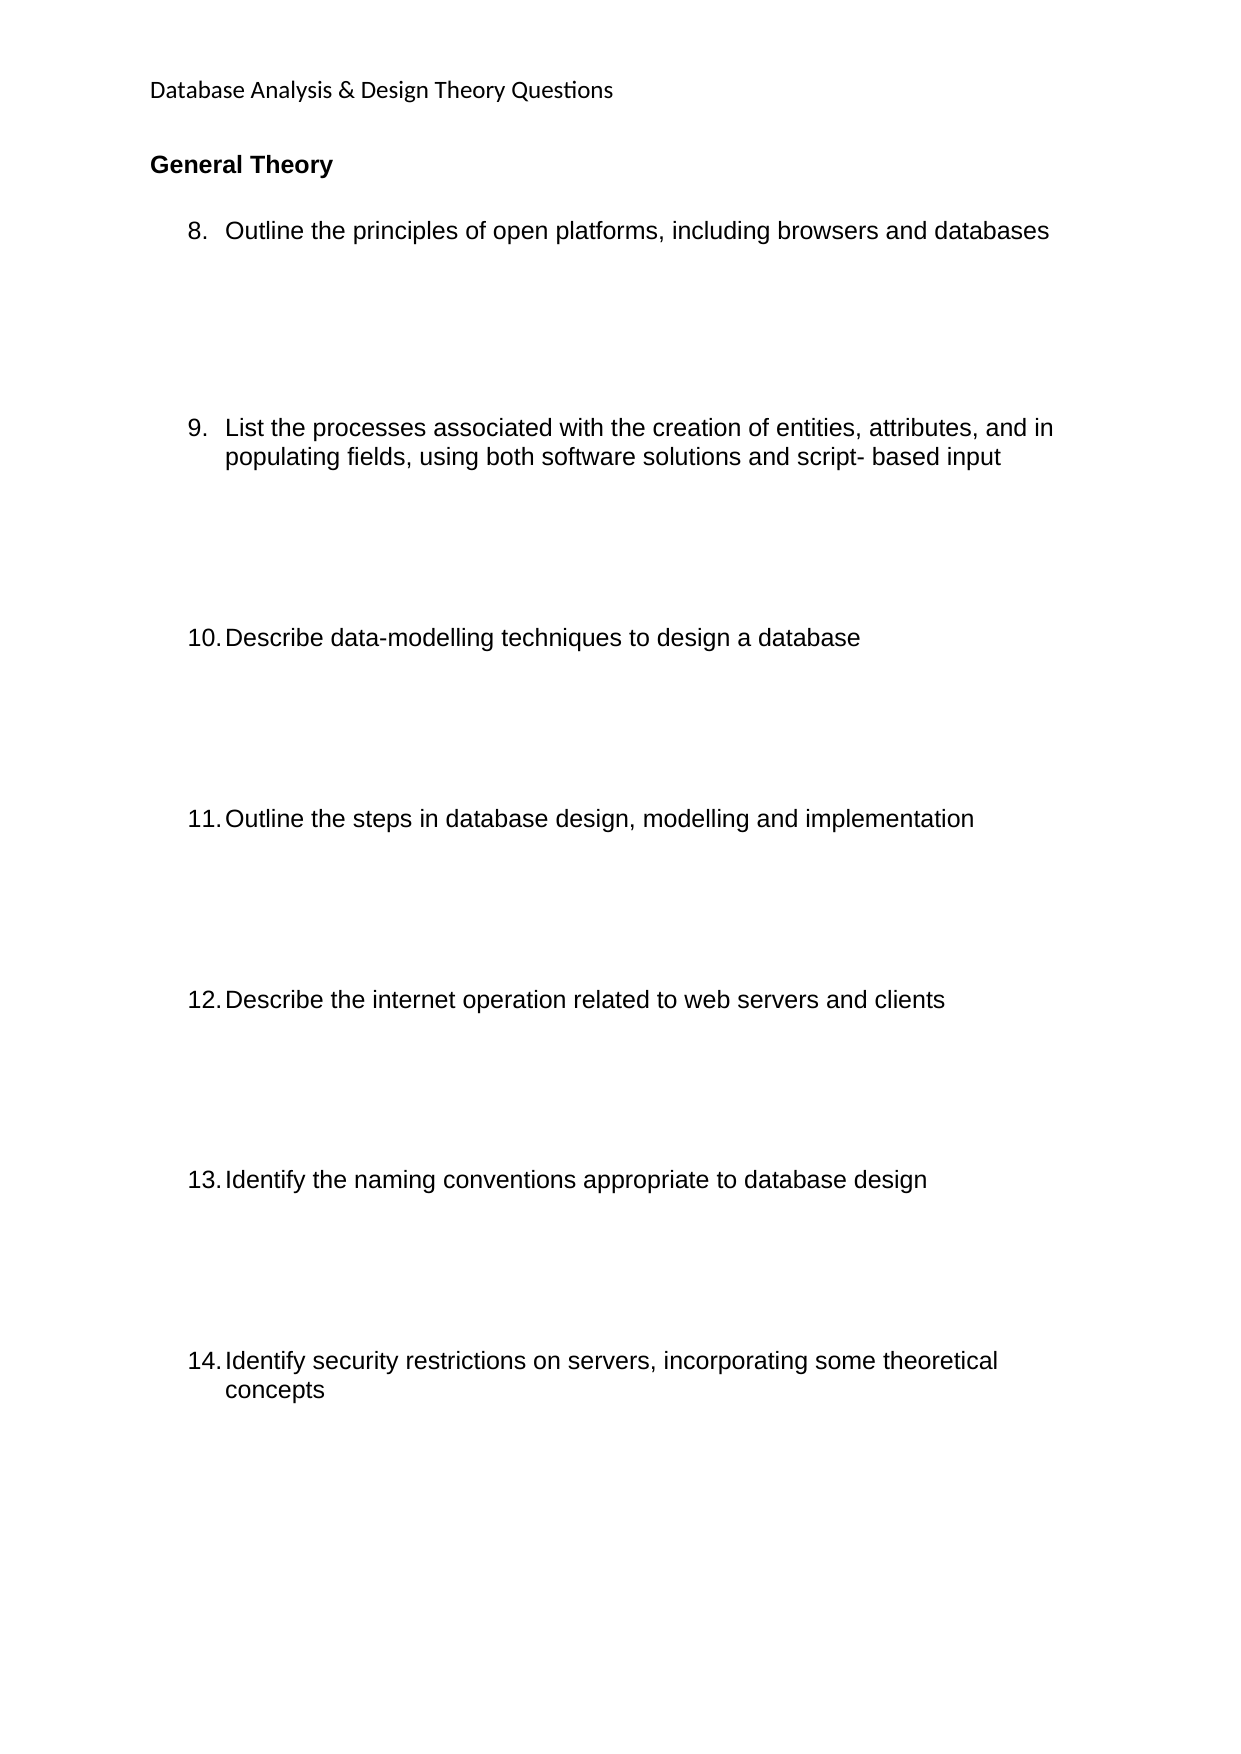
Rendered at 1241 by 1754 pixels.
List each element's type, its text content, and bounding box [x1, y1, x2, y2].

list General Theory [150, 150, 1090, 179]
list Outline the steps in database design, modelling and implementation [187, 804, 1090, 832]
list Describe data-modelling techniques to design a database [187, 623, 1090, 652]
list Describe the internet operation related to web servers and clients [187, 984, 1090, 1013]
list List the processes associated with the creation of entities, attributes, and in populating fields, using both software solutions and script- based input [187, 413, 1090, 471]
list Outline the principles of open platforms, including browsers and databases [187, 216, 1090, 244]
list Identify security restrictions on servers, incorporating some theoretical concepts [187, 1346, 1090, 1404]
list Identify the naming conventions appropriate to database design [187, 1165, 1090, 1194]
